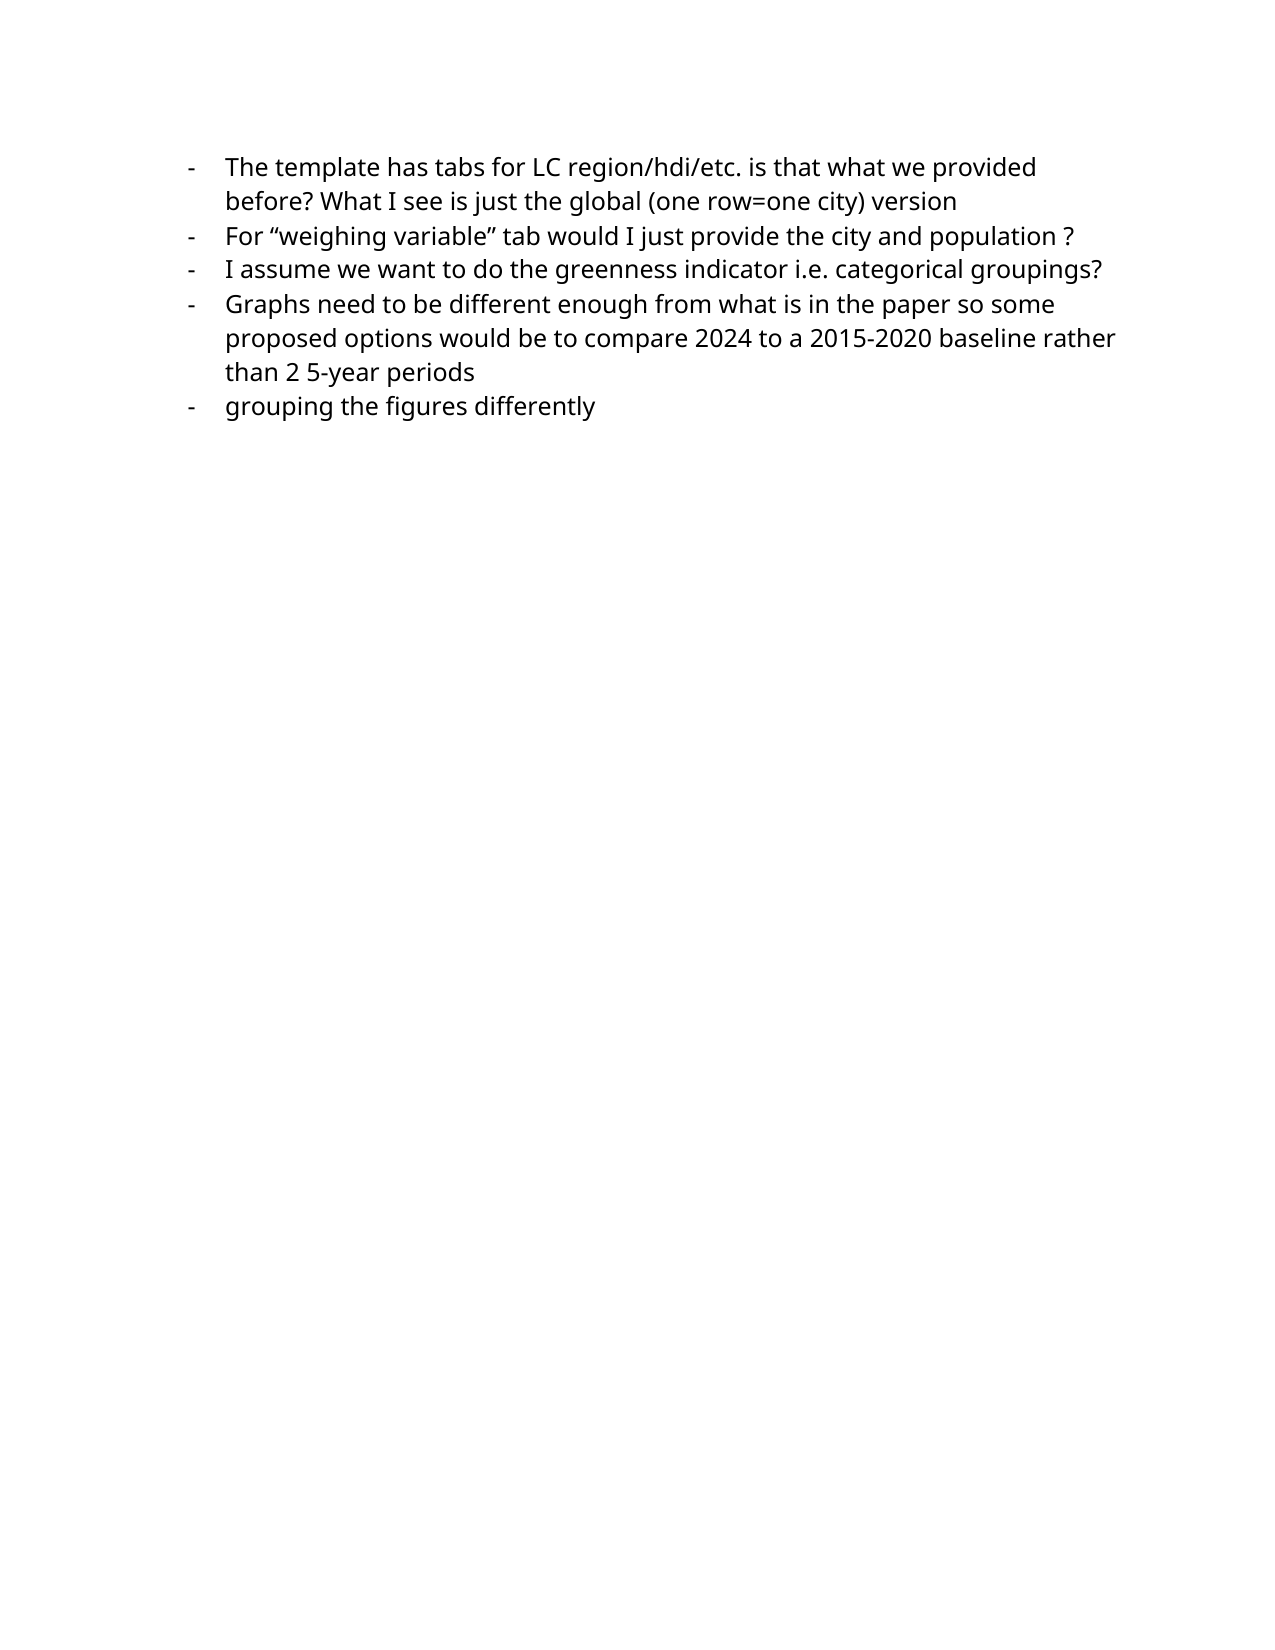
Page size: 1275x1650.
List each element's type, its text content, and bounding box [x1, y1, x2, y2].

list The template has tabs for LC region/hdi/etc. is that what we provided before? What I see is just the global (one row=one city) version [187, 150, 1125, 218]
list grouping the figures differently [187, 388, 1125, 422]
list I assume we want to do the greenness indicator i.e. categorical groupings? [187, 252, 1125, 286]
list Graphs need to be different enough from what is in the paper so some proposed options would be to compare 2024 to a 2015-2020 baseline rather than 2 5-year periods [187, 286, 1125, 388]
list For “weighing variable” tab would I just provide the city and population ? [187, 218, 1125, 252]
